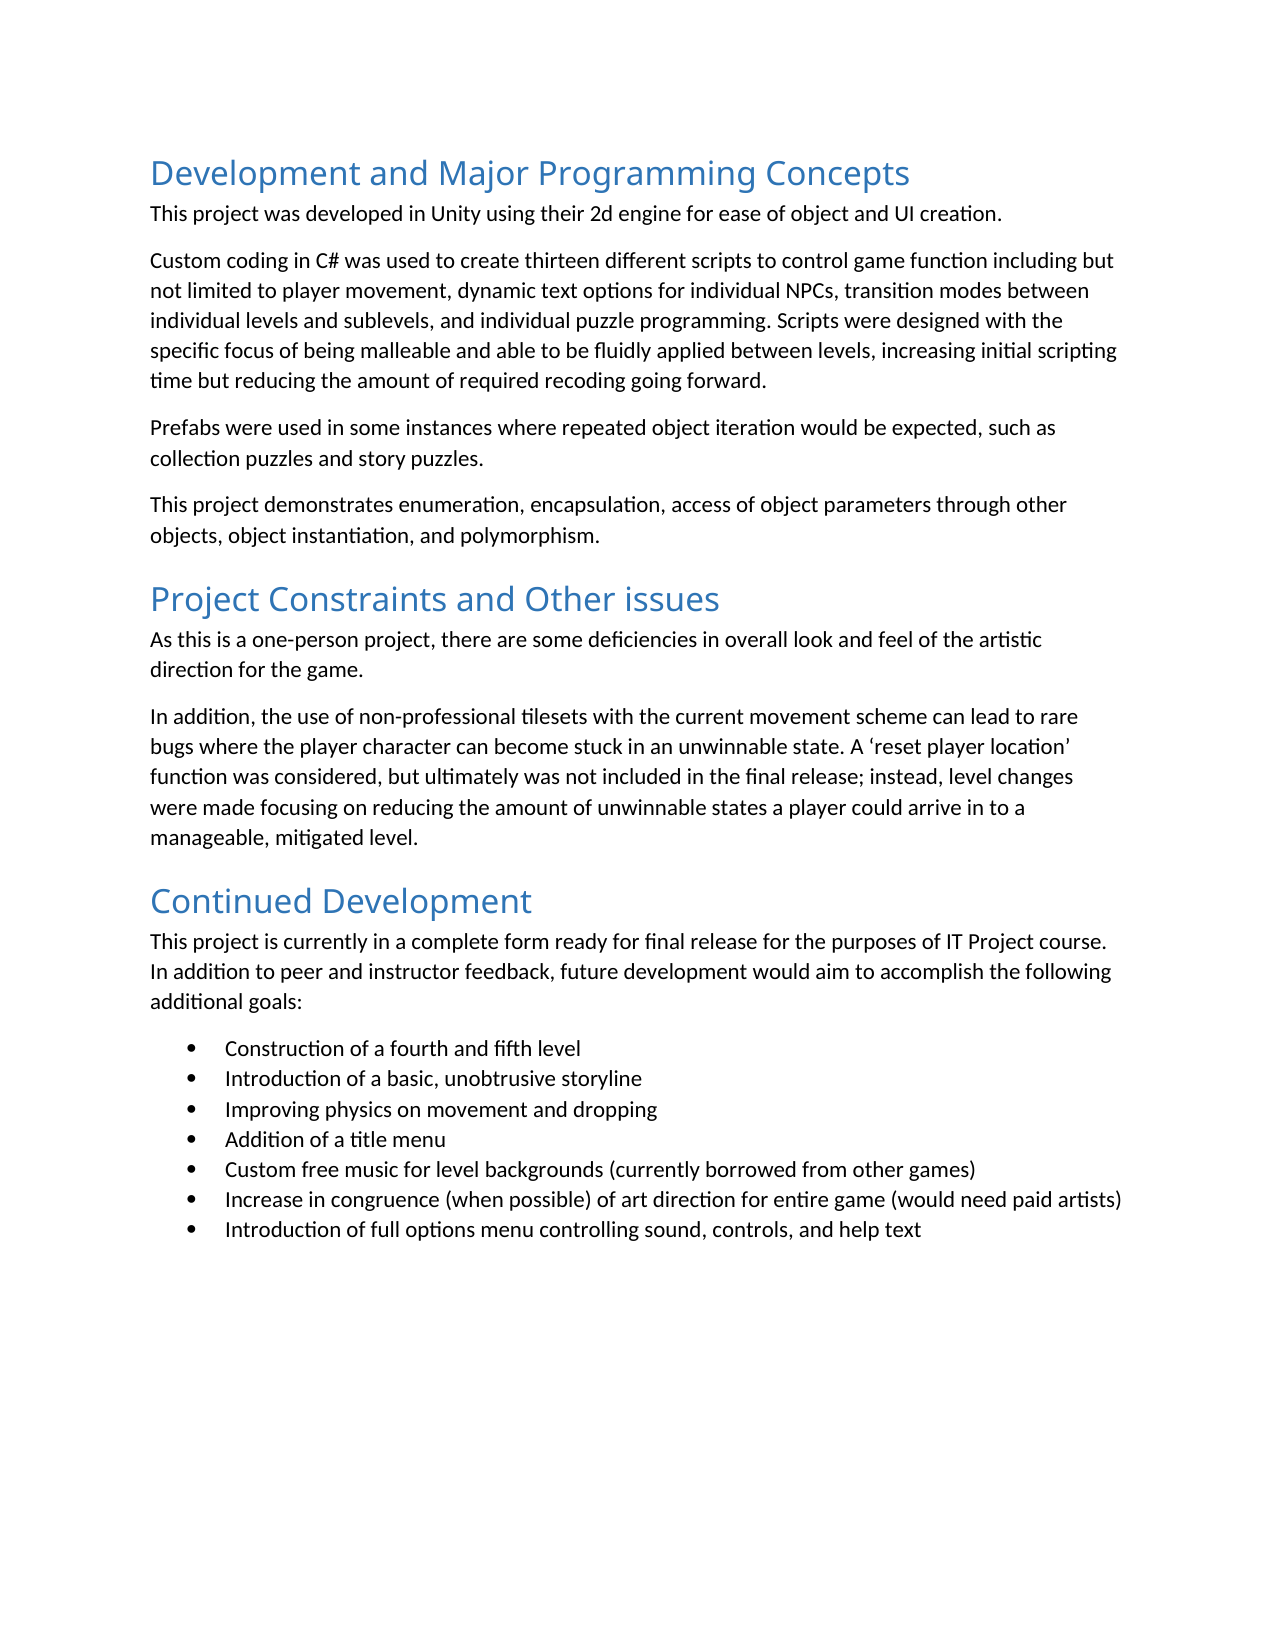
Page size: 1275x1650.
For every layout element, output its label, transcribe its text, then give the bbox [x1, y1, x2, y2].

subtitle Project Constraints and Other issues [150, 576, 1125, 621]
list Increase in congruence (when possible) of art direction for entire game (would need paid artists) [187, 1185, 1125, 1213]
subtitle Development and Major Programming Concepts [150, 150, 1125, 195]
list Custom free music for level backgrounds (currently borrowed from other games) [187, 1155, 1125, 1183]
text In addition, the use of non-professional tilesets with the current movement scheme can lead to rare bugs where the player character can become stuck in an unwinnable state. A ‘reset player location’ function was considered, but ultimately was not included in the final release; instead, level changes were made focusing on reducing the amount of unwinnable states a player could arrive in to a manageable, mitigated level. [150, 702, 1125, 851]
text As this is a one-person project, there are some deficiencies in overall look and feel of the artistic direction for the game. [150, 625, 1125, 683]
list Addition of a title menu [187, 1125, 1125, 1153]
list Introduction of a basic, unobtrusive storyline [187, 1064, 1125, 1093]
list Introduction of full options menu controlling sound, controls, and help text [187, 1216, 1125, 1244]
text This project was developed in Unity using their 2d engine for ease of object and UI creation. [150, 199, 1125, 227]
text Custom coding in C# was used to create thirteen different scripts to control game function including but not limited to player movement, dynamic text options for individual NPCs, transition modes between individual levels and sublevels, and individual puzzle programming. Scripts were designed with the specific focus of being malleable and able to be fluidly applied between levels, increasing initial scripting time but reducing the amount of required recoding going forward. [150, 246, 1125, 395]
text Prefabs were used in some instances where repeated object iteration would be expected, such as collection puzzles and story puzzles. [150, 413, 1125, 472]
subtitle Continued Development [150, 878, 1125, 923]
list Improving physics on movement and dropping [187, 1095, 1125, 1123]
list Construction of a fourth and fifth level [187, 1034, 1125, 1062]
text This project is currently in a complete form ready for final release for the purposes of IT Project course. In addition to peer and instructor feedback, future development would aim to accomplish the following additional goals: [150, 927, 1125, 1016]
text This project demonstrates enumeration, encapsulation, access of object parameters through other objects, object instantiation, and polymorphism. [150, 491, 1125, 549]
